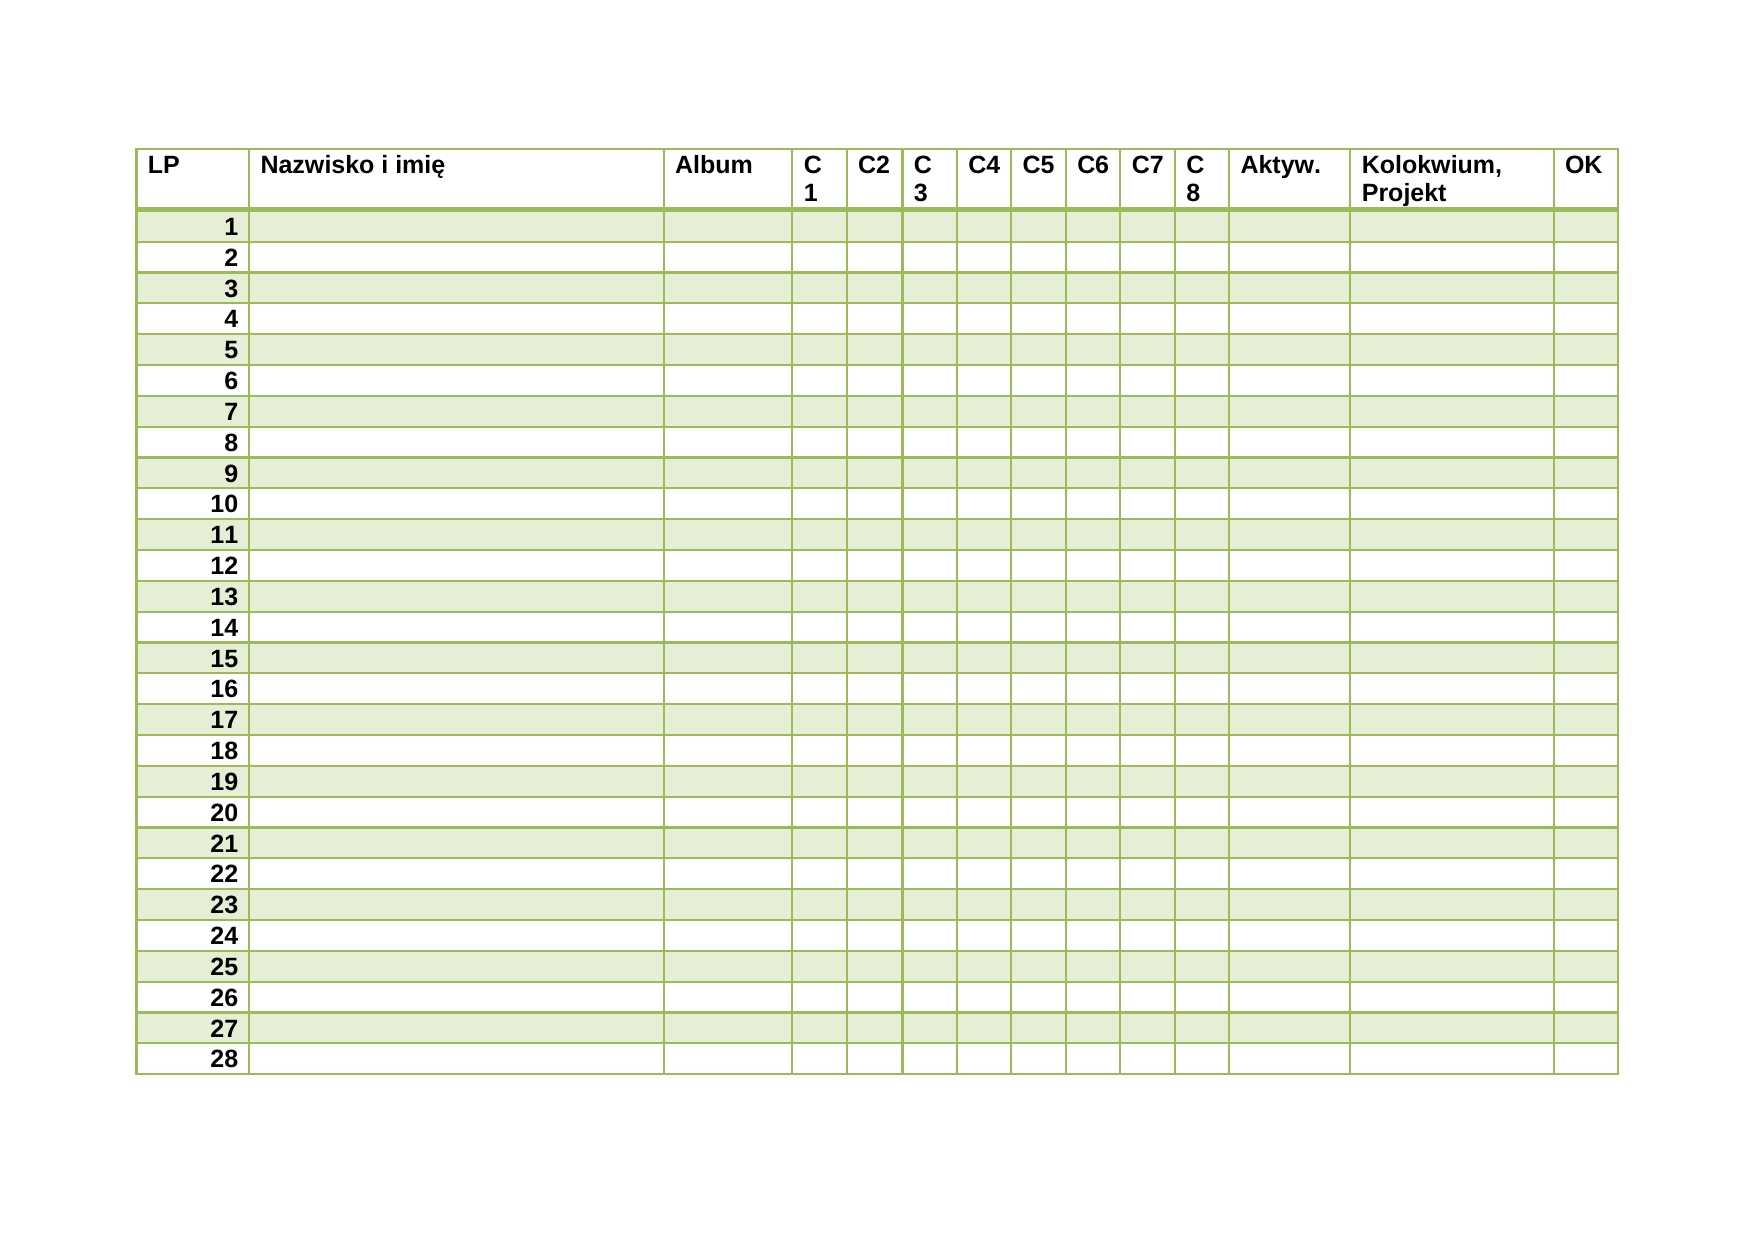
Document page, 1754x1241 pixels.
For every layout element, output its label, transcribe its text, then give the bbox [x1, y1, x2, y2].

table_cell [848, 335, 901, 364]
table_cell [1012, 644, 1065, 672]
table_cell [1555, 952, 1617, 981]
table_cell [958, 335, 1010, 364]
table_cell [848, 428, 901, 456]
table_cell [958, 952, 1010, 981]
table_cell [1067, 335, 1119, 364]
table_cell [1230, 459, 1349, 487]
table_cell [1555, 859, 1617, 888]
table_cell [1555, 921, 1617, 950]
table_cell [1121, 274, 1174, 302]
table_cell [958, 890, 1010, 919]
table_cell 11 [138, 520, 248, 549]
table_cell [848, 489, 901, 518]
table_cell [1012, 428, 1065, 456]
table_cell [904, 551, 956, 580]
table_cell [1230, 767, 1349, 796]
table_cell [1351, 520, 1553, 549]
table_cell [1012, 674, 1065, 703]
table_cell [793, 798, 846, 826]
table_cell [1121, 798, 1174, 826]
table_cell [1351, 1014, 1553, 1042]
table_cell [1176, 952, 1228, 981]
table_cell [1012, 829, 1065, 857]
table_cell [1176, 520, 1228, 549]
table_cell [904, 335, 956, 364]
table_cell [1351, 983, 1553, 1011]
table_cell [250, 489, 663, 518]
table_cell [1121, 489, 1174, 518]
table_cell [1176, 582, 1228, 611]
table_cell [1121, 1014, 1174, 1042]
table_cell [848, 551, 901, 580]
table_cell [1555, 459, 1617, 487]
table_cell [1012, 890, 1065, 919]
table_cell [1012, 304, 1065, 333]
table_cell [1555, 829, 1617, 857]
table_cell [250, 921, 663, 950]
table_cell [1555, 520, 1617, 549]
table_cell [848, 366, 901, 395]
table_cell [848, 212, 901, 241]
table_cell [1121, 613, 1174, 641]
table_cell [1121, 983, 1174, 1011]
table_cell [904, 983, 956, 1011]
table_cell [665, 921, 791, 950]
table_cell [1067, 952, 1119, 981]
table_cell [1012, 366, 1065, 395]
table_cell [1230, 520, 1349, 549]
table_cell [1121, 859, 1174, 888]
table_cell [665, 983, 791, 1011]
table_cell [848, 582, 901, 611]
table_cell [1176, 613, 1228, 641]
table_cell [848, 304, 901, 333]
table_cell [848, 274, 901, 302]
table_cell [1067, 489, 1119, 518]
table_cell [1067, 705, 1119, 734]
table_cell 9 [138, 459, 248, 487]
table_cell [958, 705, 1010, 734]
table_cell [958, 674, 1010, 703]
table_cell [1121, 397, 1174, 426]
table_cell 7 [138, 397, 248, 426]
table_cell [793, 582, 846, 611]
table_cell [958, 304, 1010, 333]
table_cell [904, 921, 956, 950]
table_cell [250, 952, 663, 981]
table_cell 6 [138, 366, 248, 395]
table_cell [1230, 489, 1349, 518]
table_cell [848, 1044, 901, 1073]
table_cell [1012, 520, 1065, 549]
table_cell [1230, 243, 1349, 271]
table_cell [1555, 890, 1617, 919]
table_cell [904, 459, 956, 487]
table_cell [1555, 274, 1617, 302]
table_cell [904, 767, 956, 796]
table_cell [1351, 921, 1553, 950]
table_cell [1555, 243, 1617, 271]
table_cell [1351, 1044, 1553, 1073]
table_cell [1351, 212, 1553, 241]
table_cell [904, 274, 956, 302]
table_cell 19 [138, 767, 248, 796]
table_cell [848, 736, 901, 765]
table_cell [1230, 952, 1349, 981]
table_cell [250, 890, 663, 919]
table_cell [1555, 366, 1617, 395]
table_cell [904, 736, 956, 765]
table_cell [1121, 243, 1174, 271]
table_cell [958, 520, 1010, 549]
table_header C7 [1121, 150, 1174, 207]
table_cell [1121, 304, 1174, 333]
table_cell [1351, 243, 1553, 271]
table_header Kolokwium, Projekt [1351, 150, 1553, 207]
table_cell [904, 243, 956, 271]
table_cell [793, 551, 846, 580]
table_cell [665, 428, 791, 456]
table_cell [1555, 304, 1617, 333]
table_cell [1012, 736, 1065, 765]
table_cell [665, 551, 791, 580]
table_cell 14 [138, 613, 248, 641]
table_cell [1351, 952, 1553, 981]
table_cell [665, 736, 791, 765]
table_cell 12 [138, 551, 248, 580]
table_cell [904, 1044, 956, 1073]
table_cell [250, 1044, 663, 1073]
table_cell [1351, 489, 1553, 518]
table_header Nazwisko i imię [250, 150, 663, 207]
table_cell [665, 644, 791, 672]
table_header OK [1555, 150, 1617, 207]
table_cell [958, 582, 1010, 611]
table_cell [793, 674, 846, 703]
table_cell [1121, 921, 1174, 950]
table_cell [1121, 705, 1174, 734]
table_cell [1555, 551, 1617, 580]
table_cell [250, 582, 663, 611]
table_cell [1012, 1044, 1065, 1073]
table_cell [665, 829, 791, 857]
table_cell [793, 890, 846, 919]
table_cell [904, 428, 956, 456]
table_cell [793, 829, 846, 857]
table_cell [1067, 798, 1119, 826]
table_cell [250, 397, 663, 426]
table_cell [793, 613, 846, 641]
table_cell 18 [138, 736, 248, 765]
table_cell [1555, 613, 1617, 641]
table_cell [793, 304, 846, 333]
table_cell [904, 674, 956, 703]
table_cell [1121, 890, 1174, 919]
table_cell [1176, 428, 1228, 456]
table_cell [1176, 644, 1228, 672]
table_cell [1351, 428, 1553, 456]
table_cell [1351, 613, 1553, 641]
table_cell [1555, 489, 1617, 518]
table_cell [1121, 829, 1174, 857]
table_cell [1230, 212, 1349, 241]
table_cell 22 [138, 859, 248, 888]
table_cell [1176, 983, 1228, 1011]
table_cell 5 [138, 335, 248, 364]
table_cell [848, 890, 901, 919]
table_cell [665, 274, 791, 302]
table_cell [1067, 243, 1119, 271]
table_cell [250, 520, 663, 549]
table_cell [958, 274, 1010, 302]
table_cell [848, 921, 901, 950]
table_cell [848, 243, 901, 271]
table_cell [1176, 736, 1228, 765]
table_cell [1176, 767, 1228, 796]
table_cell [250, 335, 663, 364]
table_cell [1555, 983, 1617, 1011]
table_cell [1012, 767, 1065, 796]
table_header C2 [848, 150, 901, 207]
table_cell [1351, 274, 1553, 302]
table_cell [958, 1044, 1010, 1073]
table_cell [958, 983, 1010, 1011]
table_cell [1230, 397, 1349, 426]
table_cell [1230, 705, 1349, 734]
table_cell [1121, 335, 1174, 364]
table_cell 24 [138, 921, 248, 950]
table_cell [1351, 767, 1553, 796]
table_cell [665, 366, 791, 395]
table_cell [1230, 582, 1349, 611]
table_cell [1012, 489, 1065, 518]
table_cell 10 [138, 489, 248, 518]
table_cell [958, 829, 1010, 857]
table_cell [665, 1014, 791, 1042]
table_cell [665, 582, 791, 611]
table_cell [958, 459, 1010, 487]
table_cell [1121, 520, 1174, 549]
table_cell [1555, 1044, 1617, 1073]
table_cell [848, 859, 901, 888]
table_cell [1555, 428, 1617, 456]
table_cell [1176, 489, 1228, 518]
table_cell [1555, 644, 1617, 672]
table_cell [665, 890, 791, 919]
table_cell [904, 1014, 956, 1042]
table_header Aktyw. [1230, 150, 1349, 207]
table_cell [958, 767, 1010, 796]
table_cell [793, 274, 846, 302]
table_cell [793, 489, 846, 518]
table_cell [665, 489, 791, 518]
table_cell [1230, 921, 1349, 950]
table_cell [1067, 304, 1119, 333]
table_cell [848, 644, 901, 672]
table_cell [1555, 335, 1617, 364]
table_cell [1121, 1044, 1174, 1073]
table_cell [1176, 1014, 1228, 1042]
table_cell [904, 212, 956, 241]
table_cell [958, 613, 1010, 641]
table_cell [250, 428, 663, 456]
table_cell [665, 459, 791, 487]
table_cell [904, 613, 956, 641]
table_cell [1121, 428, 1174, 456]
table_cell [904, 705, 956, 734]
table_cell [1230, 859, 1349, 888]
table_cell [793, 705, 846, 734]
table_cell [1351, 890, 1553, 919]
table_cell [1012, 798, 1065, 826]
table_cell [1176, 921, 1228, 950]
table_cell [958, 366, 1010, 395]
table_cell [250, 304, 663, 333]
table_cell [250, 1014, 663, 1042]
table_cell [1176, 705, 1228, 734]
table_cell [250, 798, 663, 826]
table_cell 15 [138, 644, 248, 672]
table_cell [1176, 859, 1228, 888]
table_header C1 [793, 150, 846, 207]
table_cell [958, 736, 1010, 765]
table_cell [1067, 459, 1119, 487]
table_cell [1176, 274, 1228, 302]
table_cell [1351, 582, 1553, 611]
table_cell [1176, 674, 1228, 703]
table_cell [1351, 674, 1553, 703]
table_cell [665, 520, 791, 549]
table_cell [1176, 1044, 1228, 1073]
table_cell [1012, 551, 1065, 580]
table_header C4 [958, 150, 1010, 207]
table_cell 3 [138, 274, 248, 302]
table_cell [1351, 304, 1553, 333]
table_cell [848, 829, 901, 857]
table_cell [665, 767, 791, 796]
table_cell [250, 736, 663, 765]
table_cell [904, 890, 956, 919]
table_cell [1176, 798, 1228, 826]
table_cell [793, 212, 846, 241]
table_cell [1121, 459, 1174, 487]
table_cell [958, 243, 1010, 271]
table_cell [1121, 644, 1174, 672]
table_cell [793, 1014, 846, 1042]
table_cell [958, 644, 1010, 672]
table_cell [1230, 798, 1349, 826]
table_cell [1121, 212, 1174, 241]
table_cell [904, 952, 956, 981]
table_cell [1555, 212, 1617, 241]
table_cell [848, 397, 901, 426]
table_cell 20 [138, 798, 248, 826]
table_cell [793, 428, 846, 456]
table_cell [1121, 674, 1174, 703]
table_cell [1230, 644, 1349, 672]
table_cell [793, 983, 846, 1011]
table_cell [958, 798, 1010, 826]
table_cell [793, 366, 846, 395]
table_cell [1230, 304, 1349, 333]
table_cell [665, 243, 791, 271]
table_cell [1121, 767, 1174, 796]
table_cell [958, 489, 1010, 518]
table_header Album [665, 150, 791, 207]
table_cell [1067, 582, 1119, 611]
table_cell 28 [138, 1044, 248, 1073]
table_cell [1012, 1014, 1065, 1042]
table_cell [1176, 304, 1228, 333]
table_cell [1067, 613, 1119, 641]
table_cell [848, 767, 901, 796]
table_cell [1176, 551, 1228, 580]
table_cell [904, 397, 956, 426]
table_cell [793, 921, 846, 950]
table_cell [793, 397, 846, 426]
table_cell [1176, 890, 1228, 919]
table_cell [1230, 1014, 1349, 1042]
table_cell [848, 520, 901, 549]
table_cell [1067, 366, 1119, 395]
table_cell 21 [138, 829, 248, 857]
table_cell [1555, 798, 1617, 826]
table_cell [1555, 582, 1617, 611]
table_cell [904, 489, 956, 518]
table_cell [665, 613, 791, 641]
table_cell 16 [138, 674, 248, 703]
table_cell [1230, 428, 1349, 456]
table_cell [1067, 212, 1119, 241]
table_cell [1351, 829, 1553, 857]
table_cell [848, 705, 901, 734]
table_cell [665, 397, 791, 426]
table_cell [250, 829, 663, 857]
table_cell [793, 1044, 846, 1073]
table_cell [1351, 366, 1553, 395]
table_cell [1067, 551, 1119, 580]
table_cell [1121, 582, 1174, 611]
table_cell [1230, 551, 1349, 580]
table_cell [904, 798, 956, 826]
table_cell [904, 644, 956, 672]
table_cell [250, 674, 663, 703]
table_cell [958, 212, 1010, 241]
table_cell [250, 644, 663, 672]
table_cell [665, 335, 791, 364]
table_cell [1230, 1044, 1349, 1073]
table_cell [1067, 767, 1119, 796]
table_cell [1176, 243, 1228, 271]
table_cell [1067, 1014, 1119, 1042]
table_cell [1351, 459, 1553, 487]
table_cell [665, 1044, 791, 1073]
table_cell [1555, 767, 1617, 796]
table_cell [1351, 859, 1553, 888]
table_cell [1012, 459, 1065, 487]
table_cell [250, 212, 663, 241]
table_cell 2 [138, 243, 248, 271]
table_cell [848, 798, 901, 826]
table_cell [250, 767, 663, 796]
table_cell [1012, 952, 1065, 981]
table_cell [1012, 705, 1065, 734]
table_cell [1012, 613, 1065, 641]
table_cell [1067, 859, 1119, 888]
table_cell [848, 952, 901, 981]
table_cell [793, 736, 846, 765]
table_cell [793, 520, 846, 549]
table_cell [665, 674, 791, 703]
table_cell [1067, 274, 1119, 302]
table_cell [1176, 459, 1228, 487]
table_cell [1012, 859, 1065, 888]
table_cell 26 [138, 983, 248, 1011]
table_cell [1067, 1044, 1119, 1073]
table_cell 13 [138, 582, 248, 611]
table_cell 17 [138, 705, 248, 734]
table_cell [793, 859, 846, 888]
table_cell [793, 767, 846, 796]
table_cell [250, 859, 663, 888]
table_cell [848, 613, 901, 641]
table_cell [793, 644, 846, 672]
table_cell 1 [138, 212, 248, 241]
table_header LP [138, 150, 248, 207]
table_cell [1012, 921, 1065, 950]
table_cell [793, 459, 846, 487]
table_cell [1067, 674, 1119, 703]
table_cell [1351, 736, 1553, 765]
table_cell [665, 304, 791, 333]
table_header C6 [1067, 150, 1119, 207]
table_cell [793, 243, 846, 271]
table_cell [848, 674, 901, 703]
table_cell [1067, 397, 1119, 426]
table_cell [1555, 1014, 1617, 1042]
table_cell [1067, 983, 1119, 1011]
table_cell [1176, 212, 1228, 241]
table_cell [1067, 520, 1119, 549]
table_cell [1230, 736, 1349, 765]
table_cell [793, 335, 846, 364]
table_header C5 [1012, 150, 1065, 207]
table_cell [1176, 335, 1228, 364]
table_cell [1121, 736, 1174, 765]
table_cell [1230, 829, 1349, 857]
table_cell [1351, 798, 1553, 826]
table_cell [1121, 952, 1174, 981]
table_cell [793, 952, 846, 981]
table_cell [665, 798, 791, 826]
table_cell [1230, 366, 1349, 395]
table_header C3 [904, 150, 956, 207]
table_cell [1067, 829, 1119, 857]
table_cell [958, 428, 1010, 456]
table_cell [1230, 674, 1349, 703]
table_cell [1351, 705, 1553, 734]
table_cell [958, 1014, 1010, 1042]
table_cell [1555, 705, 1617, 734]
table_cell [250, 366, 663, 395]
table_cell [1012, 335, 1065, 364]
table_cell [1067, 644, 1119, 672]
table_cell [848, 1014, 901, 1042]
table_cell [1230, 890, 1349, 919]
table_cell [250, 983, 663, 1011]
table_cell [1230, 983, 1349, 1011]
table_cell 27 [138, 1014, 248, 1042]
table_cell [250, 705, 663, 734]
table_cell [665, 859, 791, 888]
table_cell [904, 859, 956, 888]
table_cell [1067, 736, 1119, 765]
table_cell [1176, 829, 1228, 857]
table_cell [904, 366, 956, 395]
table_cell [250, 613, 663, 641]
table_cell [1012, 274, 1065, 302]
table_cell [904, 829, 956, 857]
table_cell [250, 459, 663, 487]
table_cell [250, 551, 663, 580]
table_cell [1230, 613, 1349, 641]
table_cell [1351, 335, 1553, 364]
table_cell [958, 397, 1010, 426]
table_cell [1012, 582, 1065, 611]
table_cell 25 [138, 952, 248, 981]
table_cell [665, 952, 791, 981]
table_cell 23 [138, 890, 248, 919]
table_cell [1230, 335, 1349, 364]
table_cell [1012, 983, 1065, 1011]
table_cell [250, 274, 663, 302]
table_cell [1555, 674, 1617, 703]
table_cell [1012, 212, 1065, 241]
table_cell [1230, 274, 1349, 302]
table_cell [904, 520, 956, 549]
table_cell [1067, 890, 1119, 919]
table_cell [958, 921, 1010, 950]
table_cell [1555, 397, 1617, 426]
table_cell [1555, 736, 1617, 765]
table_cell [250, 243, 663, 271]
table_cell [1067, 921, 1119, 950]
table_cell [1176, 397, 1228, 426]
table_cell [1012, 243, 1065, 271]
table_cell [665, 212, 791, 241]
table_cell [1121, 366, 1174, 395]
table_cell 4 [138, 304, 248, 333]
table_cell [848, 459, 901, 487]
table_cell [665, 705, 791, 734]
table_cell [958, 551, 1010, 580]
table_cell [1121, 551, 1174, 580]
table_cell [848, 983, 901, 1011]
table_cell [904, 582, 956, 611]
table_cell [1351, 397, 1553, 426]
table_cell [1012, 397, 1065, 426]
table_cell [1176, 366, 1228, 395]
table_cell [1351, 551, 1553, 580]
table_cell [1351, 644, 1553, 672]
table_cell [958, 859, 1010, 888]
table_cell [904, 304, 956, 333]
table_cell [1067, 428, 1119, 456]
table_header C8 [1176, 150, 1228, 207]
table_cell 8 [138, 428, 248, 456]
